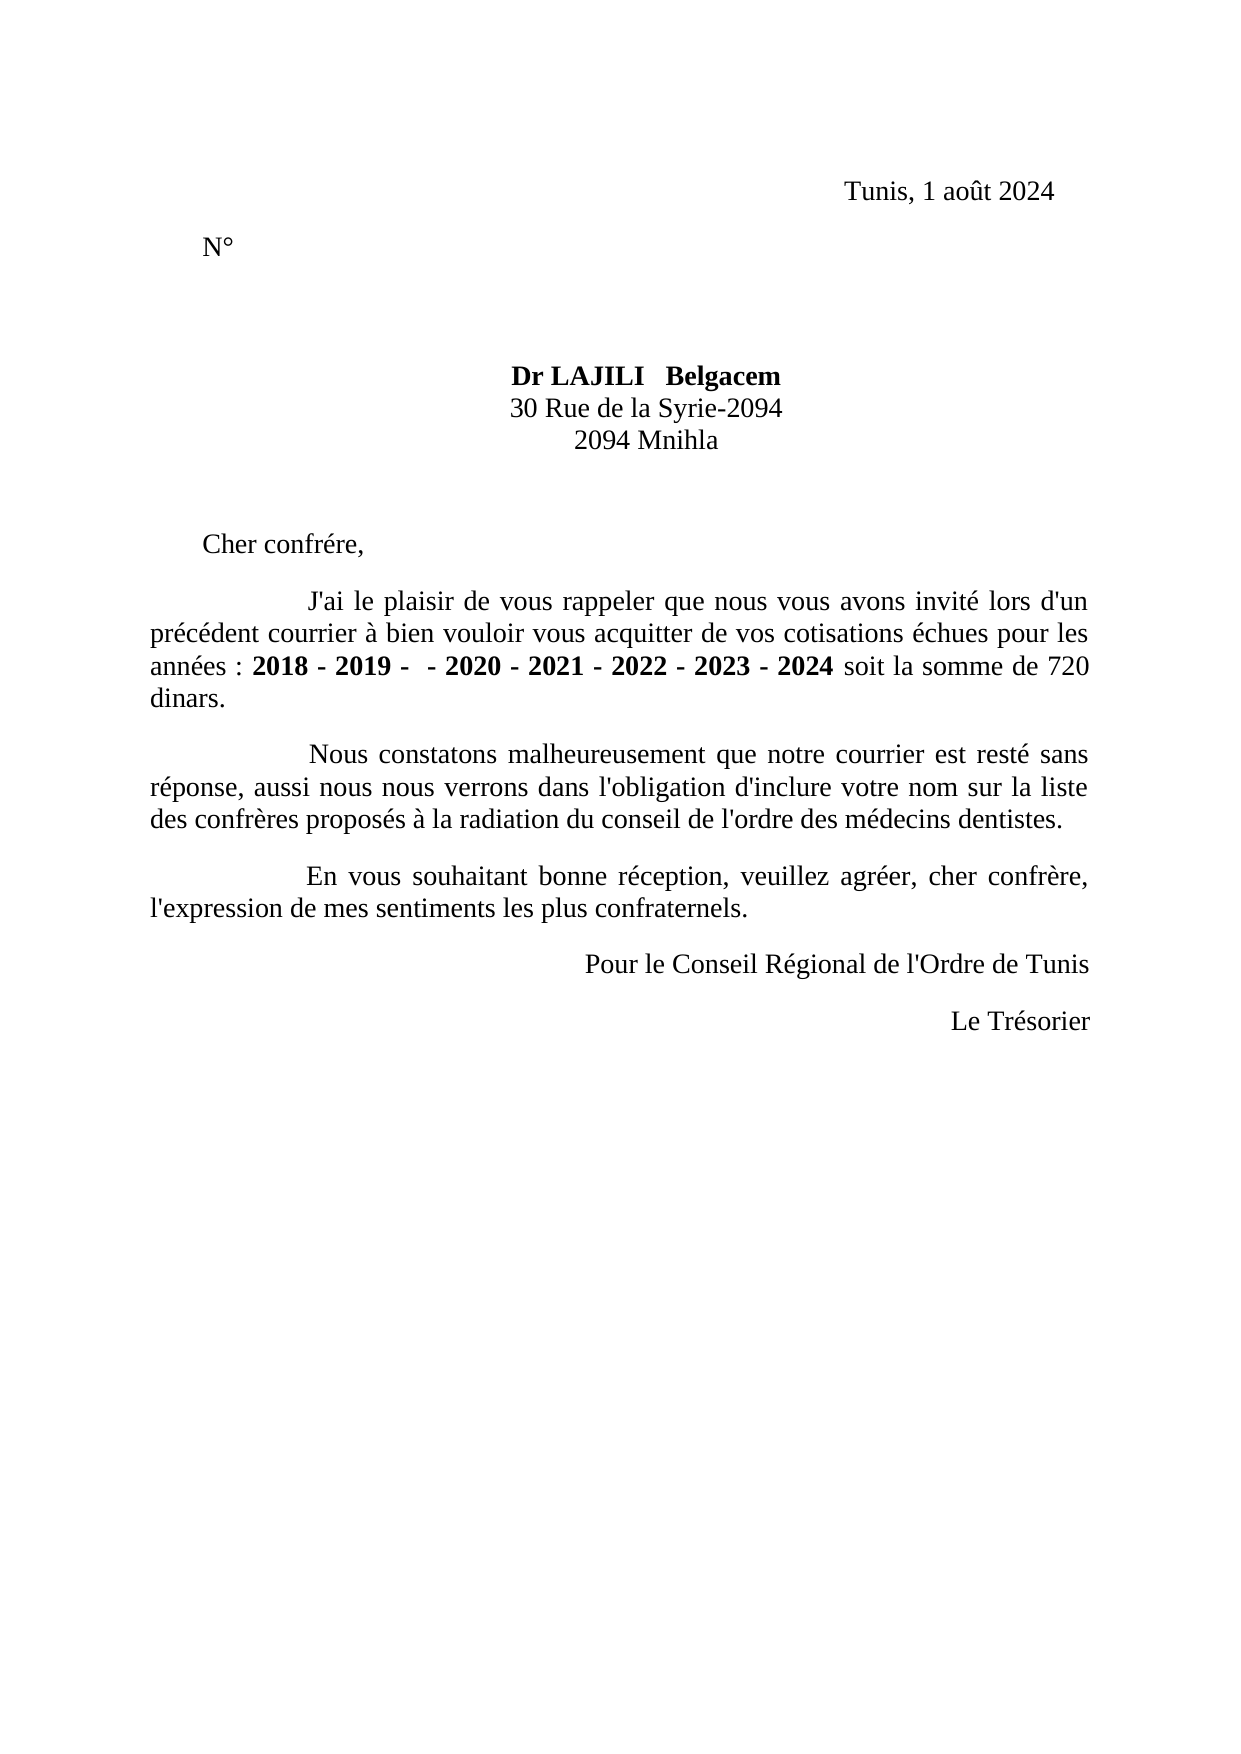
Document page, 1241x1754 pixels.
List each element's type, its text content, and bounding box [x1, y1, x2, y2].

text Nous constatons malheureusement que notre courrier est resté sans réponse, aussi nous nous verrons dans l'obligation d'inclure votre nom sur la liste des confrères proposés à la radiation du conseil de l'ordre des médecins dentistes. [150, 737, 1090, 835]
text En vous souhaitant bonne réception, veuillez agréer, cher confrère, l'expression de mes sentiments les plus confraternels. [150, 859, 1090, 923]
text N° [150, 230, 1090, 287]
text Cher confrére, [150, 528, 1090, 560]
text Pour le Conseil Régional de l'Ordre de Tunis [150, 947, 1090, 980]
text Le Trésorier [150, 1004, 1090, 1036]
text Dr LAJILI Belgacem 30 Rue de la Syrie-2094 2094 Mnihla [150, 358, 1090, 456]
text Tunis, 1 août 2024 [150, 174, 1090, 206]
text J'ai le plaisir de vous rappeler que nous vous avons invité lors d'un précédent courrier à bien vouloir vous acquitter de vos cotisations échues pour les années : 2018 - 2019 - - 2020 - 2021 - 2022 - 2023 - 2024 soit la somme de 720 dinars. [150, 584, 1090, 713]
